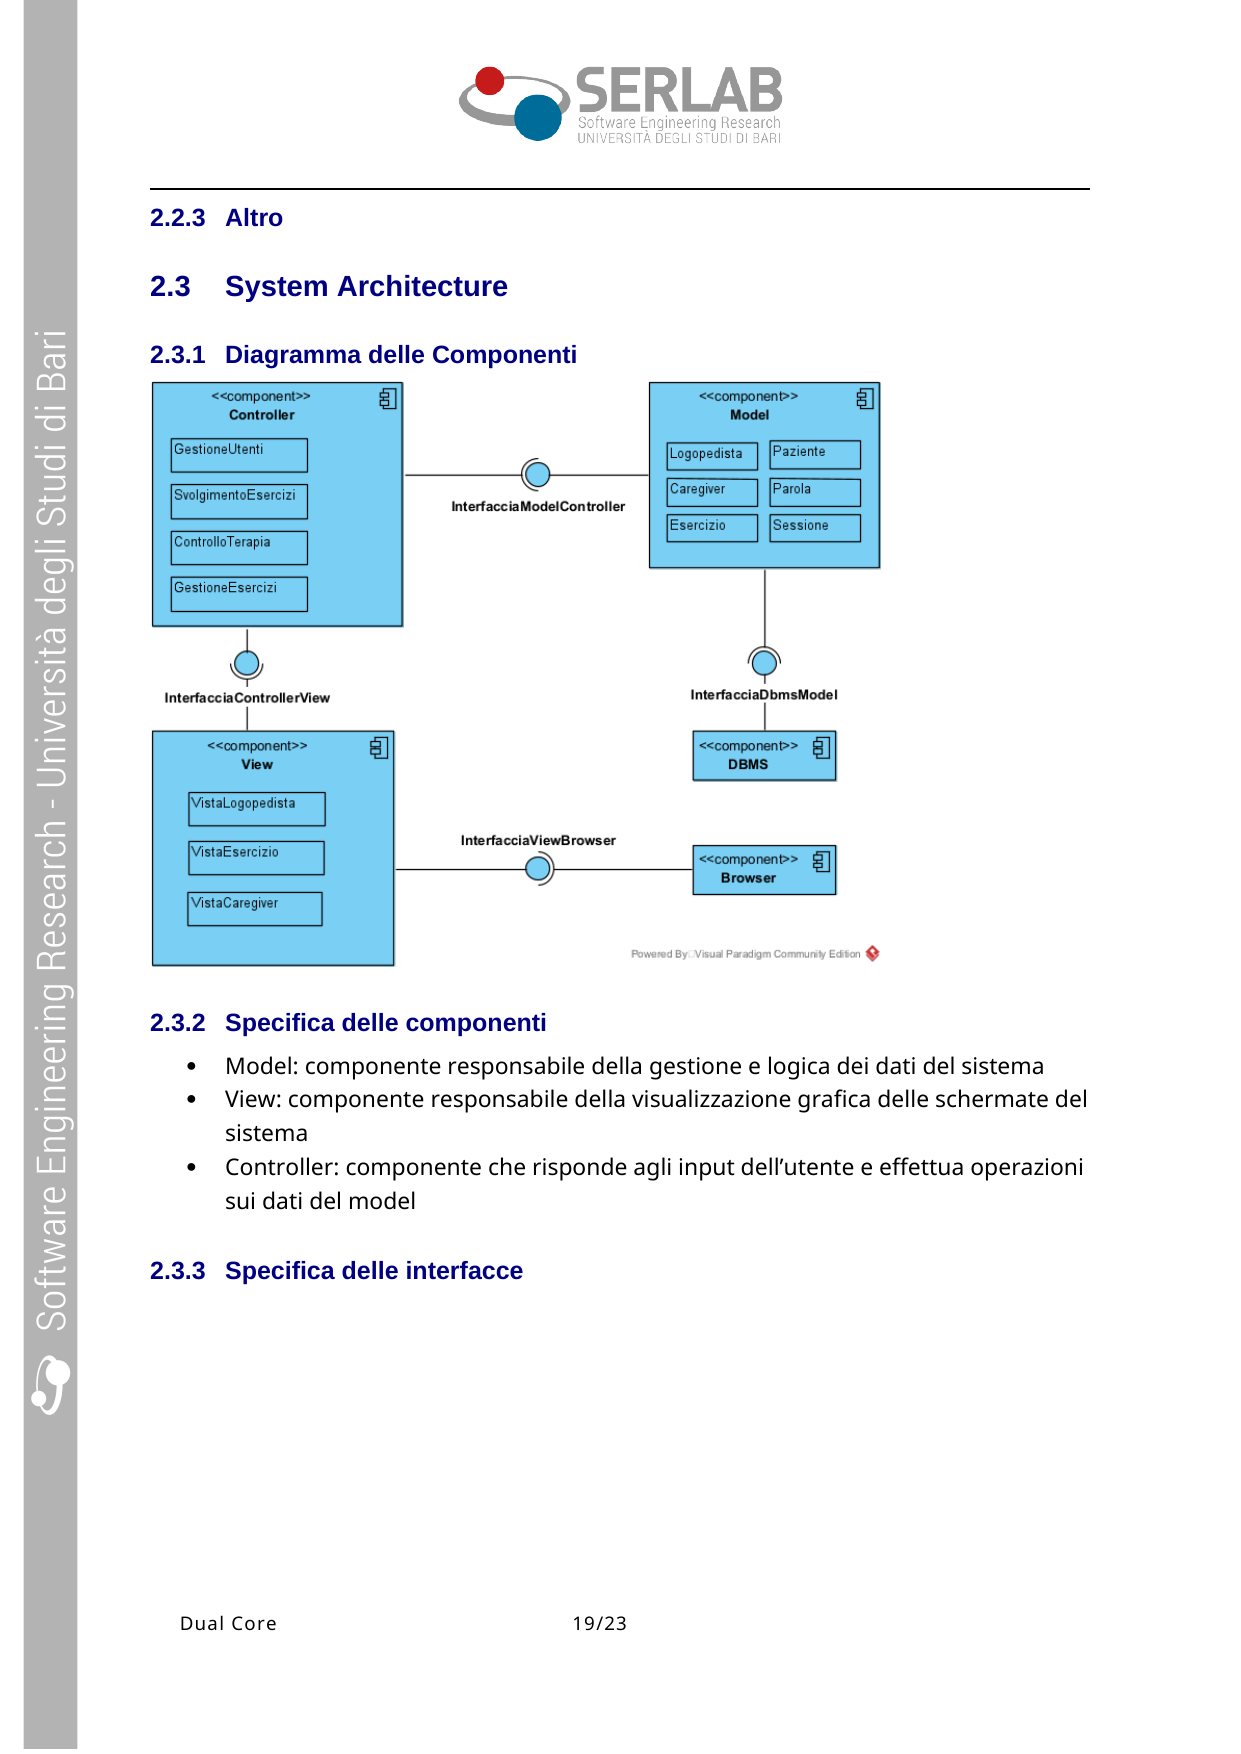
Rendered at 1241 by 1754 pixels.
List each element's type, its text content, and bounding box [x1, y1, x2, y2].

subtitle Specifica delle componenti [150, 1008, 1090, 1037]
list View: componente responsabile della visualizzazione grafica delle schermate del sistema [187, 1083, 1090, 1148]
subtitle Diagramma delle Componenti [150, 340, 1090, 368]
picture [23, 0, 78, 1749]
subtitle System Architecture [150, 269, 1090, 302]
subtitle Altro [150, 202, 1090, 231]
list Controller: componente che risponde agli input dell’utente e effettua operazioni sui dati del model [187, 1151, 1090, 1216]
picture [150, 381, 885, 971]
picture [455, 65, 785, 145]
list Model: componente responsabile della gestione e logica dei dati del sistema [187, 1050, 1090, 1081]
subtitle Specifica delle interfacce [150, 1256, 1090, 1285]
